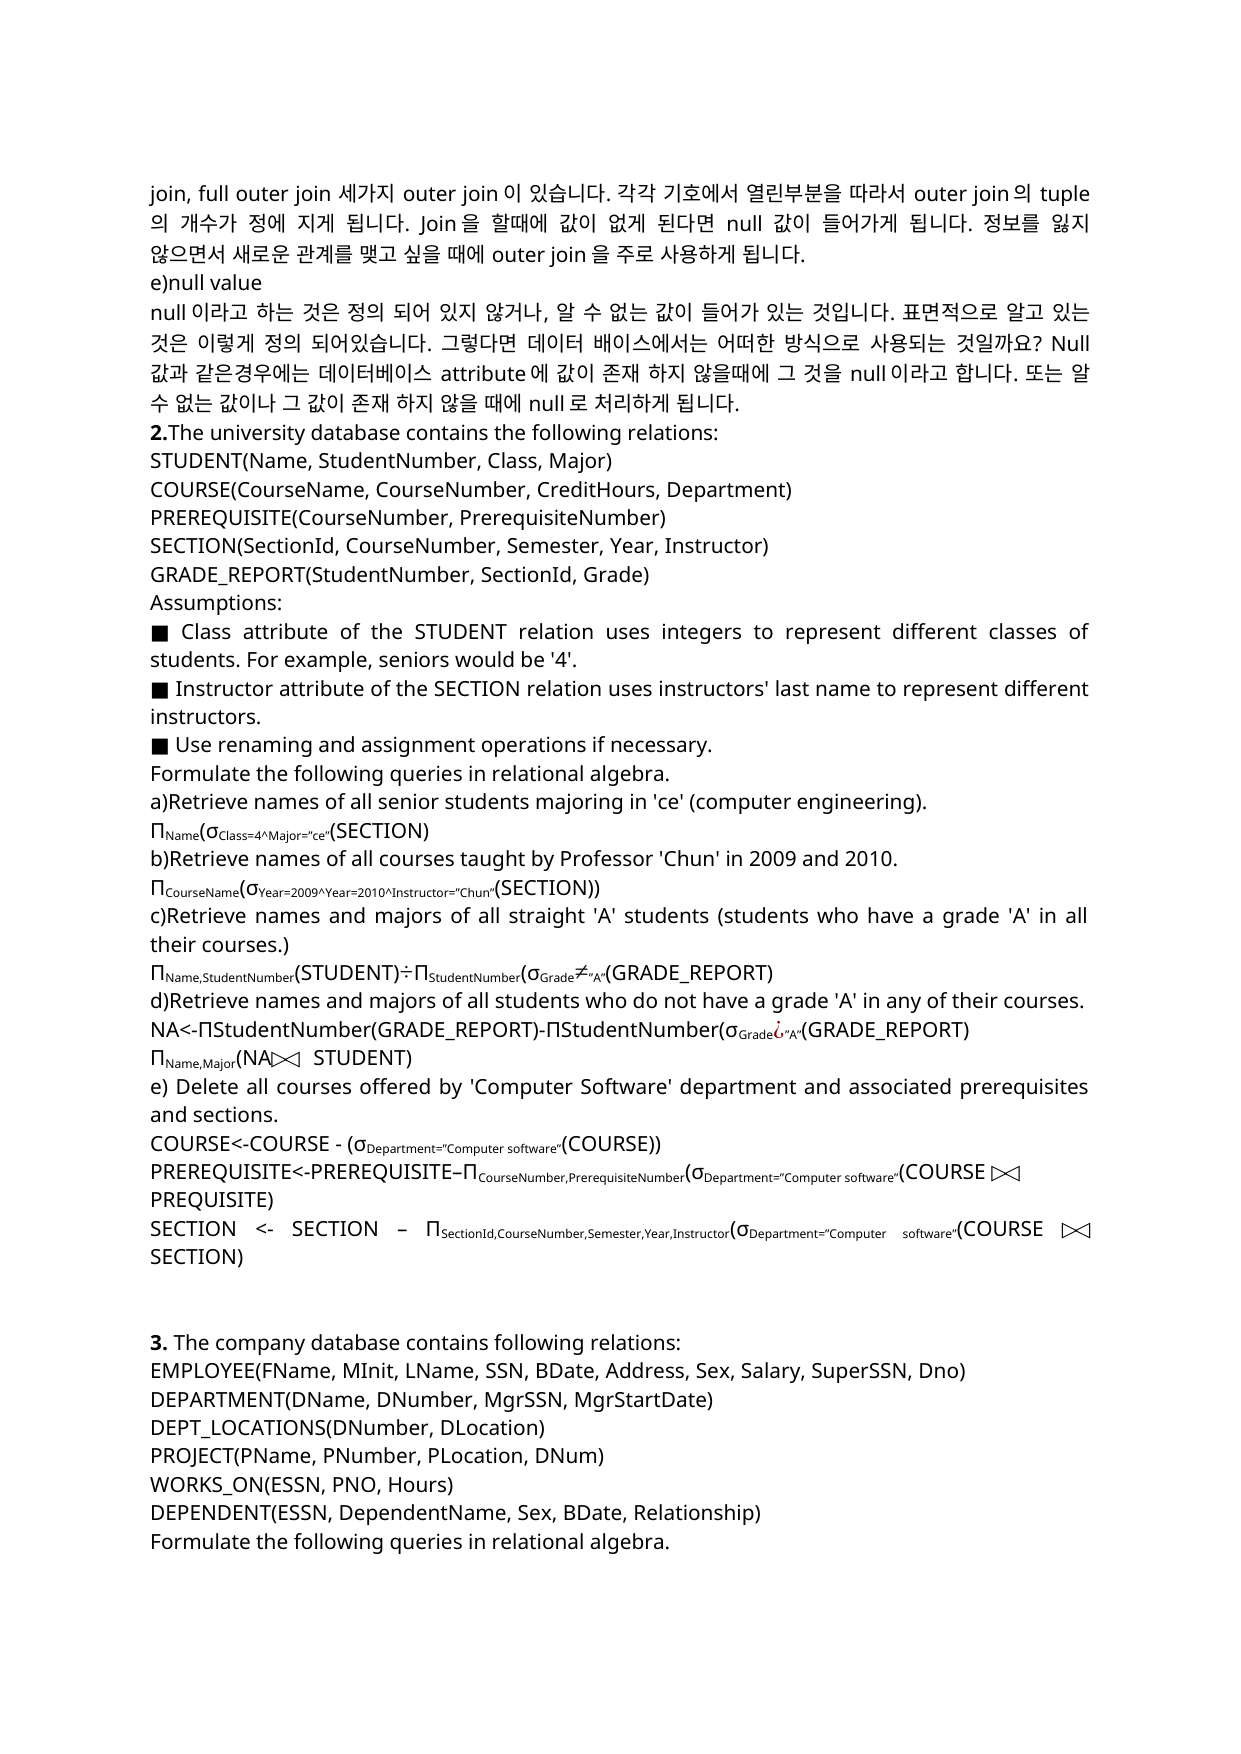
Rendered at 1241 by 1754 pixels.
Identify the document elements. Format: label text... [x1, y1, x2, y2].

text b)Retrieve names of all courses taught by Professor 'Chun' in 2009 and 2010. [150, 844, 1090, 873]
text DEPARTMENT(DName, DNumber, MgrSSN, MgrStartDate) [150, 1385, 1090, 1413]
text 3. The company database contains following relations: [150, 1328, 1090, 1356]
text ΠName,Major(NA▷◁ STUDENT) [150, 1043, 1090, 1072]
text PREREQUISITE<-PREREQUISITE–ΠCourseNumber,PrerequisiteNumber(σDepartment=”Computer software”(COURSE ▷◁ PREQUISITE) [150, 1157, 1090, 1214]
text PREREQUISITE(CourseNumber, PrerequisiteNumber) [150, 503, 1090, 532]
text NA<-ΠStudentNumber(GRADE_REPORT)-ΠStudentNumber(σGrade”A”(GRADE_REPORT) [150, 1015, 1090, 1043]
text ■ Class attribute of the STUDENT relation uses integers to represent different classes of students. For example, seniors would be '4'. [150, 617, 1090, 674]
text ΠCourseName(σYear=2009^Year=2010^Instructor=”Chun”(SECTION)) [150, 873, 1090, 901]
text ■ Instructor attribute of the SECTION relation uses instructors' last name to represent different instructors. [150, 674, 1090, 731]
text SECTION(SectionId, CourseNumber, Semester, Year, Instructor) [150, 532, 1090, 560]
text e)null value [150, 268, 1090, 297]
text 2.The university database contains the following relations: [150, 418, 1090, 446]
text ΠName,StudentNumber(STUDENT)ΠStudentNumber(σGrade”A”(GRADE_REPORT) [150, 958, 1090, 987]
text WORKS_ON(ESSN, PNO, Hours) [150, 1470, 1090, 1498]
text Formulate the following queries in relational algebra. [150, 1527, 1090, 1555]
text e) Delete all courses offered by 'Computer Software' department and associated prerequisites and sections. [150, 1072, 1090, 1129]
text COURSE(CourseName, CourseNumber, CreditHours, Department) [150, 475, 1090, 503]
text STUDENT(Name, StudentNumber, Class, Major) [150, 446, 1090, 475]
text Formulate the following queries in relational algebra. [150, 759, 1090, 787]
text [150, 177, 1090, 268]
text SECTION <- SECTION – ΠSectionId,CourseNumber,Semester,Year,Instructor(σDepartment=”Computer software”(COURSE ▷◁ SECTION) [150, 1214, 1090, 1271]
text DEPENDENT(ESSN, DependentName, Sex, BDate, Relationship) [150, 1498, 1090, 1527]
text null이라고 하는 것은 정의 되어 있지 않거나, 알 수 없는 값이 들어가 있는 것입니다. 표면적으로 알고 있는 것은 이렇게 정의 되어있습니다. 그렇다면 데이터 배이스에서는 어떠한 방식으로 사용되는 것일까요? Null 값과 같은경우에는 데이터베이스 attribute에 값이 존재 하지 않을때에 그 것을 null이라고 합니다. 또는 알 수 없는 값이나 그 값이 존재 하지 않을 때에 null로 처리하게 됩니다. [150, 297, 1090, 418]
text COURSE<-COURSE - (σDepartment=”Computer software”(COURSE)) [150, 1129, 1090, 1157]
text ■ Use renaming and assignment operations if necessary. [150, 731, 1090, 759]
text PROJECT(PName, PNumber, PLocation, DNum) [150, 1442, 1090, 1470]
text ΠName(σClass=4^Major=”ce”(SECTION) [150, 816, 1090, 844]
text EMPLOYEE(FName, MInit, LName, SSN, BDate, Address, Sex, Salary, SuperSSN, Dno) [150, 1356, 1090, 1385]
text d)Retrieve names and majors of all students who do not have a grade 'A' in any of their courses. [150, 987, 1090, 1015]
text GRADE_REPORT(StudentNumber, SectionId, Grade) [150, 560, 1090, 588]
text c)Retrieve names and majors of all straight 'A' students (students who have a grade 'A' in all their courses.) [150, 901, 1090, 958]
text a)Retrieve names of all senior students majoring in 'ce' (computer engineering). [150, 787, 1090, 816]
text DEPT_LOCATIONS(DNumber, DLocation) [150, 1413, 1090, 1442]
text Assumptions: [150, 588, 1090, 617]
